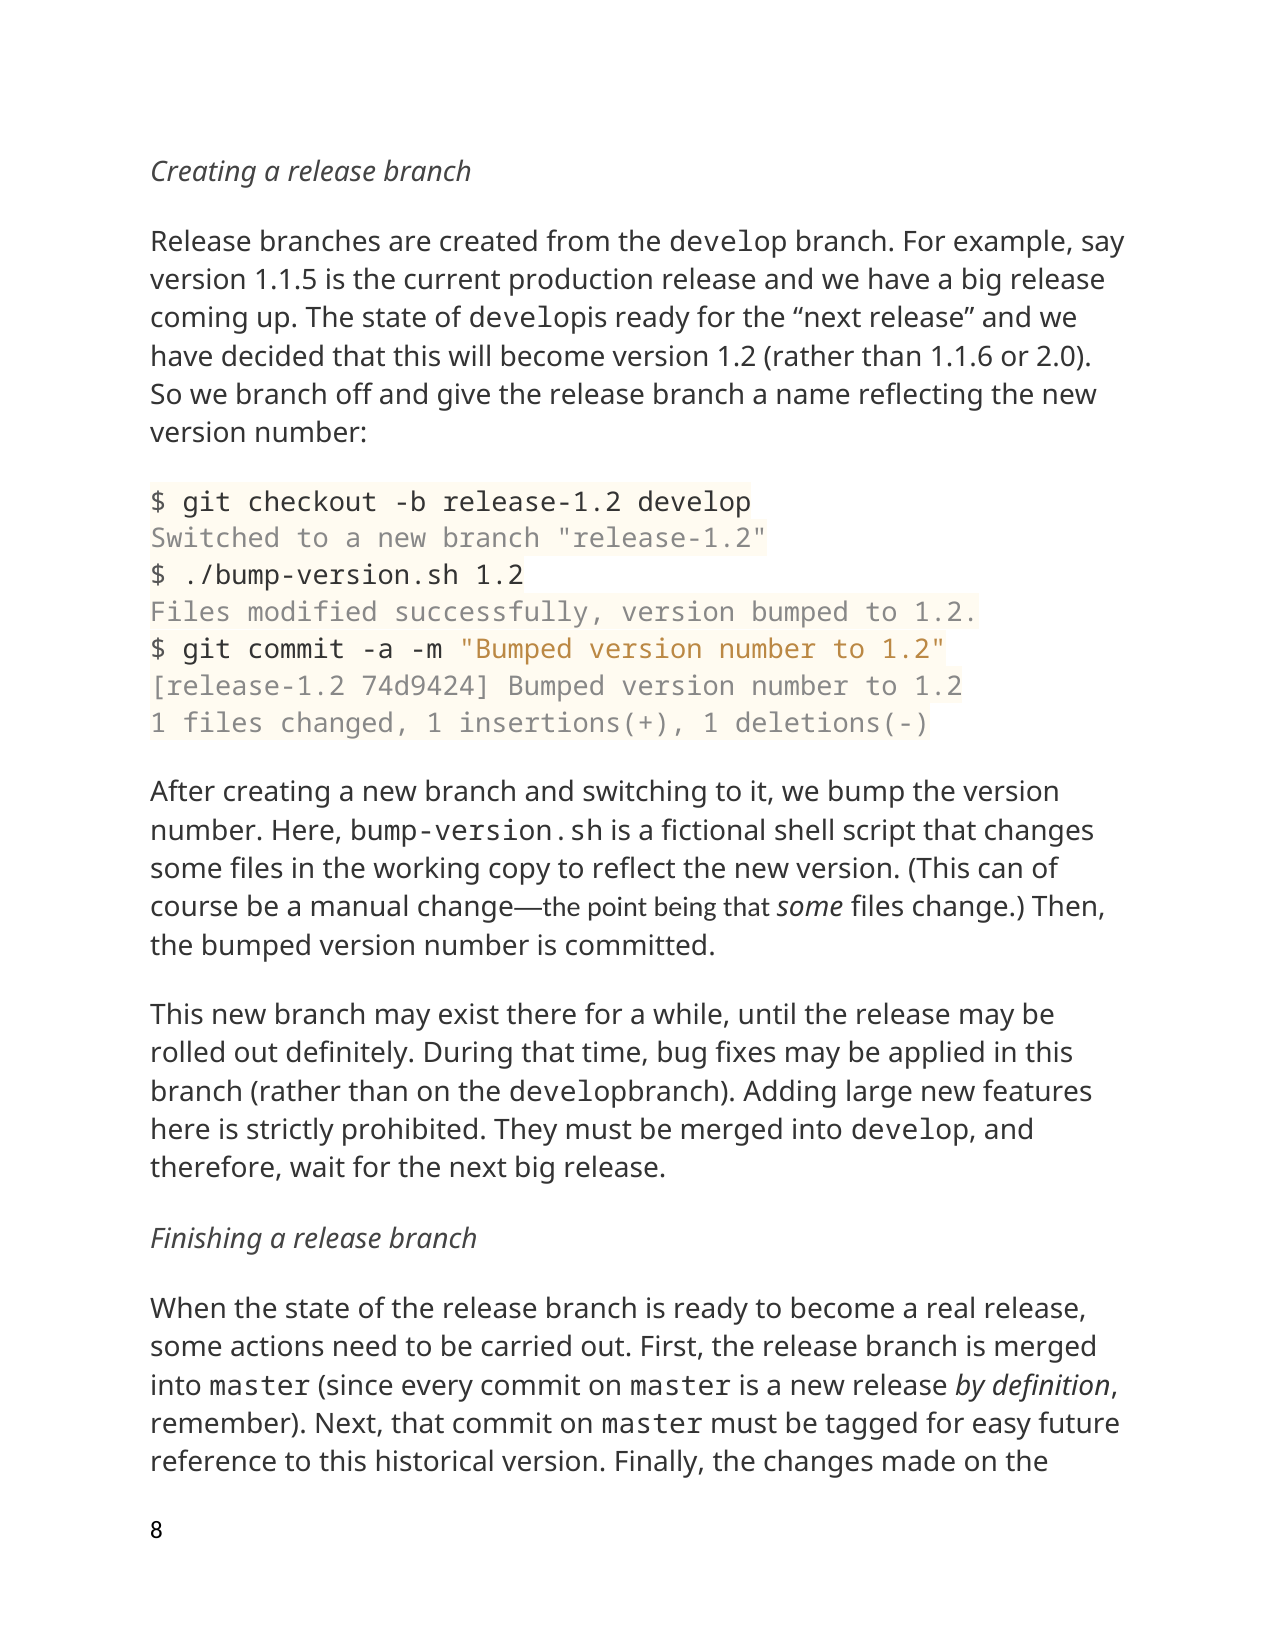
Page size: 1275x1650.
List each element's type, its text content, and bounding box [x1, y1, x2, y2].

text $ git checkout -b release-1.2 develop Switched to a new branch "release-1.2" $ ./bump-version.sh 1.2 Files modified successfully, version bumped to 1.2. $ git commit -a -m "Bumped version number to 1.2" [release-1.2 74d9424] Bumped version number to 1.2 1 files changed, 1 insertions(+), 1 deletions(-) [150, 482, 1125, 740]
text Finishing a release branch [150, 1217, 1125, 1257]
text This new branch may exist there for a while, until the release may be rolled out definitely. During that time, bug fixes may be applied in this branch (rather than on the developbranch). Adding large new features here is strictly prohibited. They must be merged into develop, and therefore, wait for the next big release. [667, 994, 1125, 1186]
text After creating a new branch and switching to it, we bump the version number. Here, bump-version.sh is a fictional shell script that changes some files in the working copy to reflect the new version. (This can of course be a manual change—the point being that some files change.) Then, the bumped version number is committed. [514, 771, 1125, 963]
text Creating a release branch [150, 150, 1125, 189]
text Release branches are created from the develop branch. For example, say version 1.1.5 is the current production release and we have a big release coming up. The state of developis ready for the “next release” and we have decided that this will become version 1.2 (rather than 1.1.6 or 2.0). So we branch off and give the release branch a name reflecting the new version number: [150, 221, 1125, 451]
